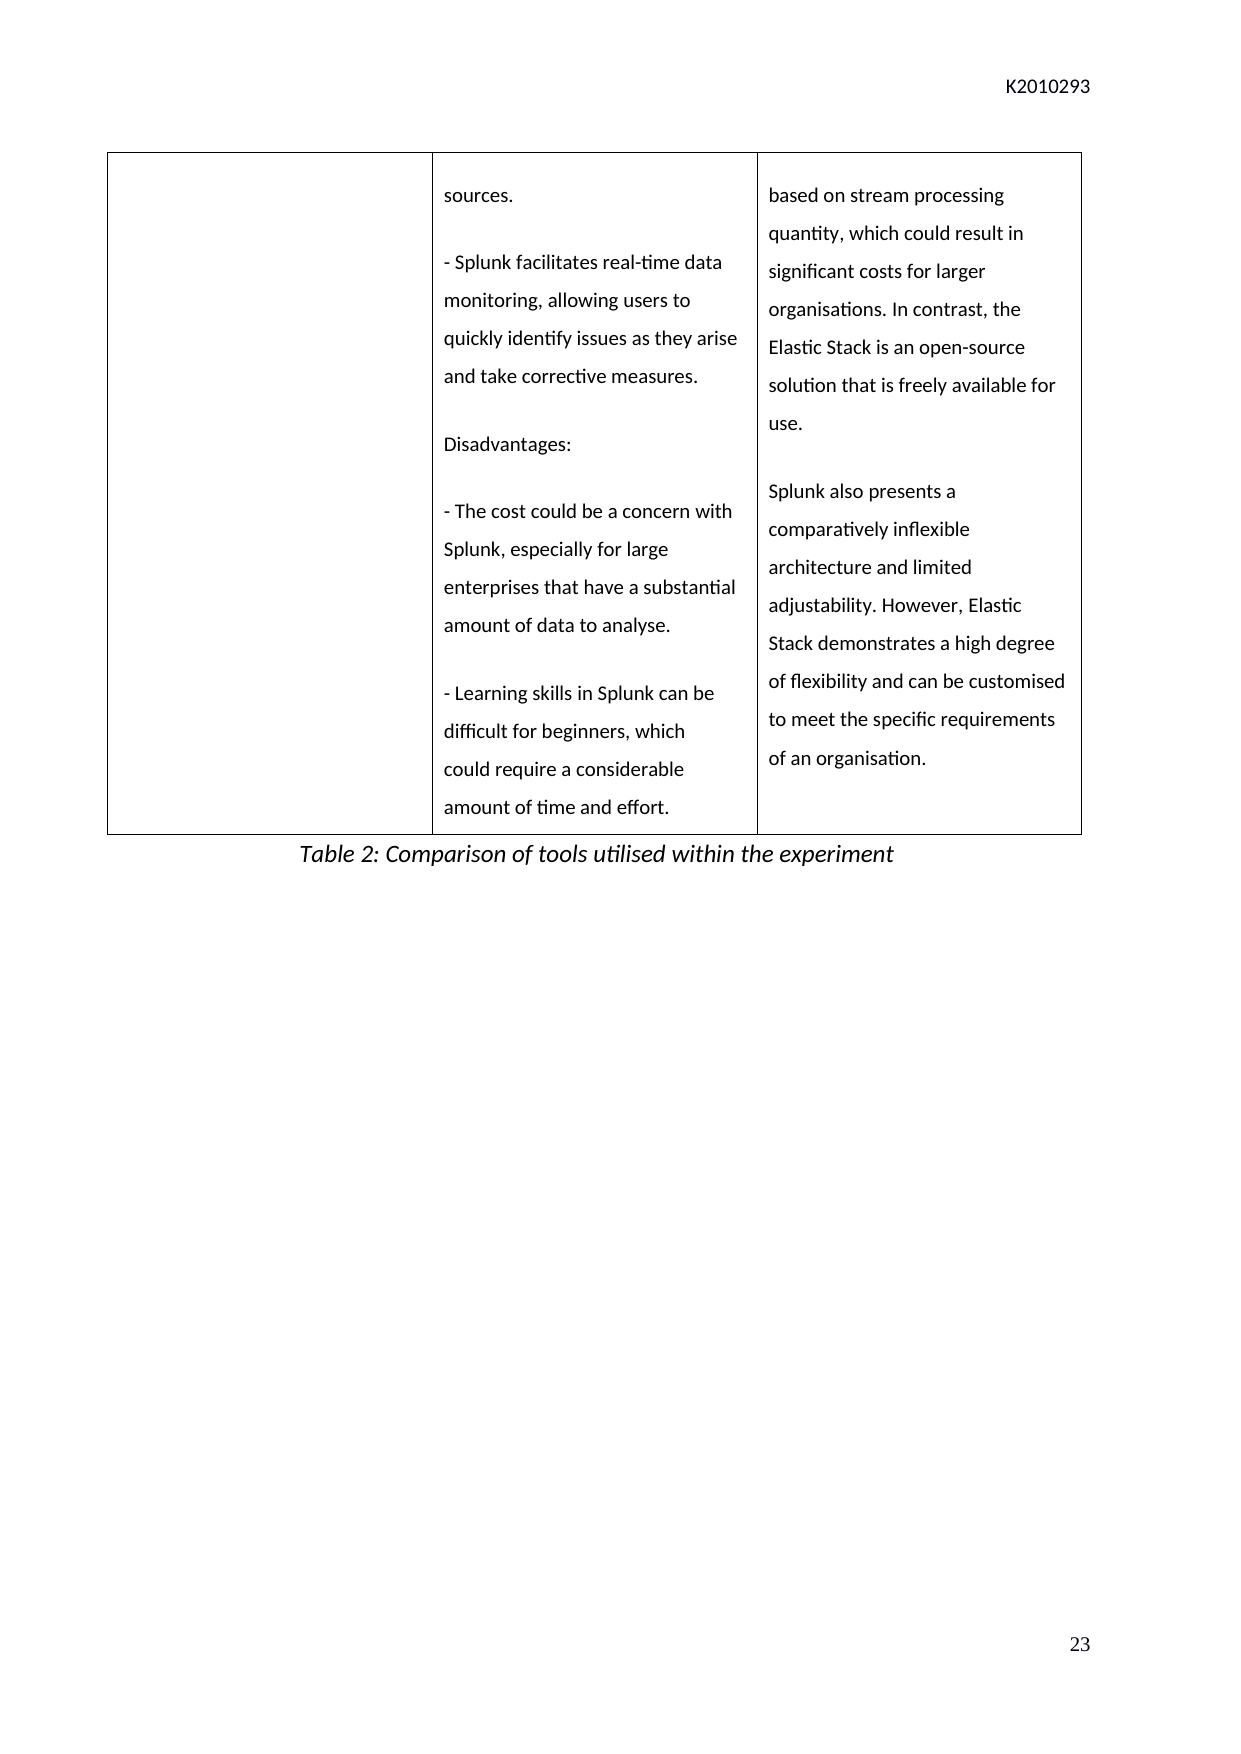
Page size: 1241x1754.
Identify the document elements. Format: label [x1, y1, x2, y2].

table_cell [106, 836, 1090, 1565]
table_cell [106, 150, 1090, 836]
